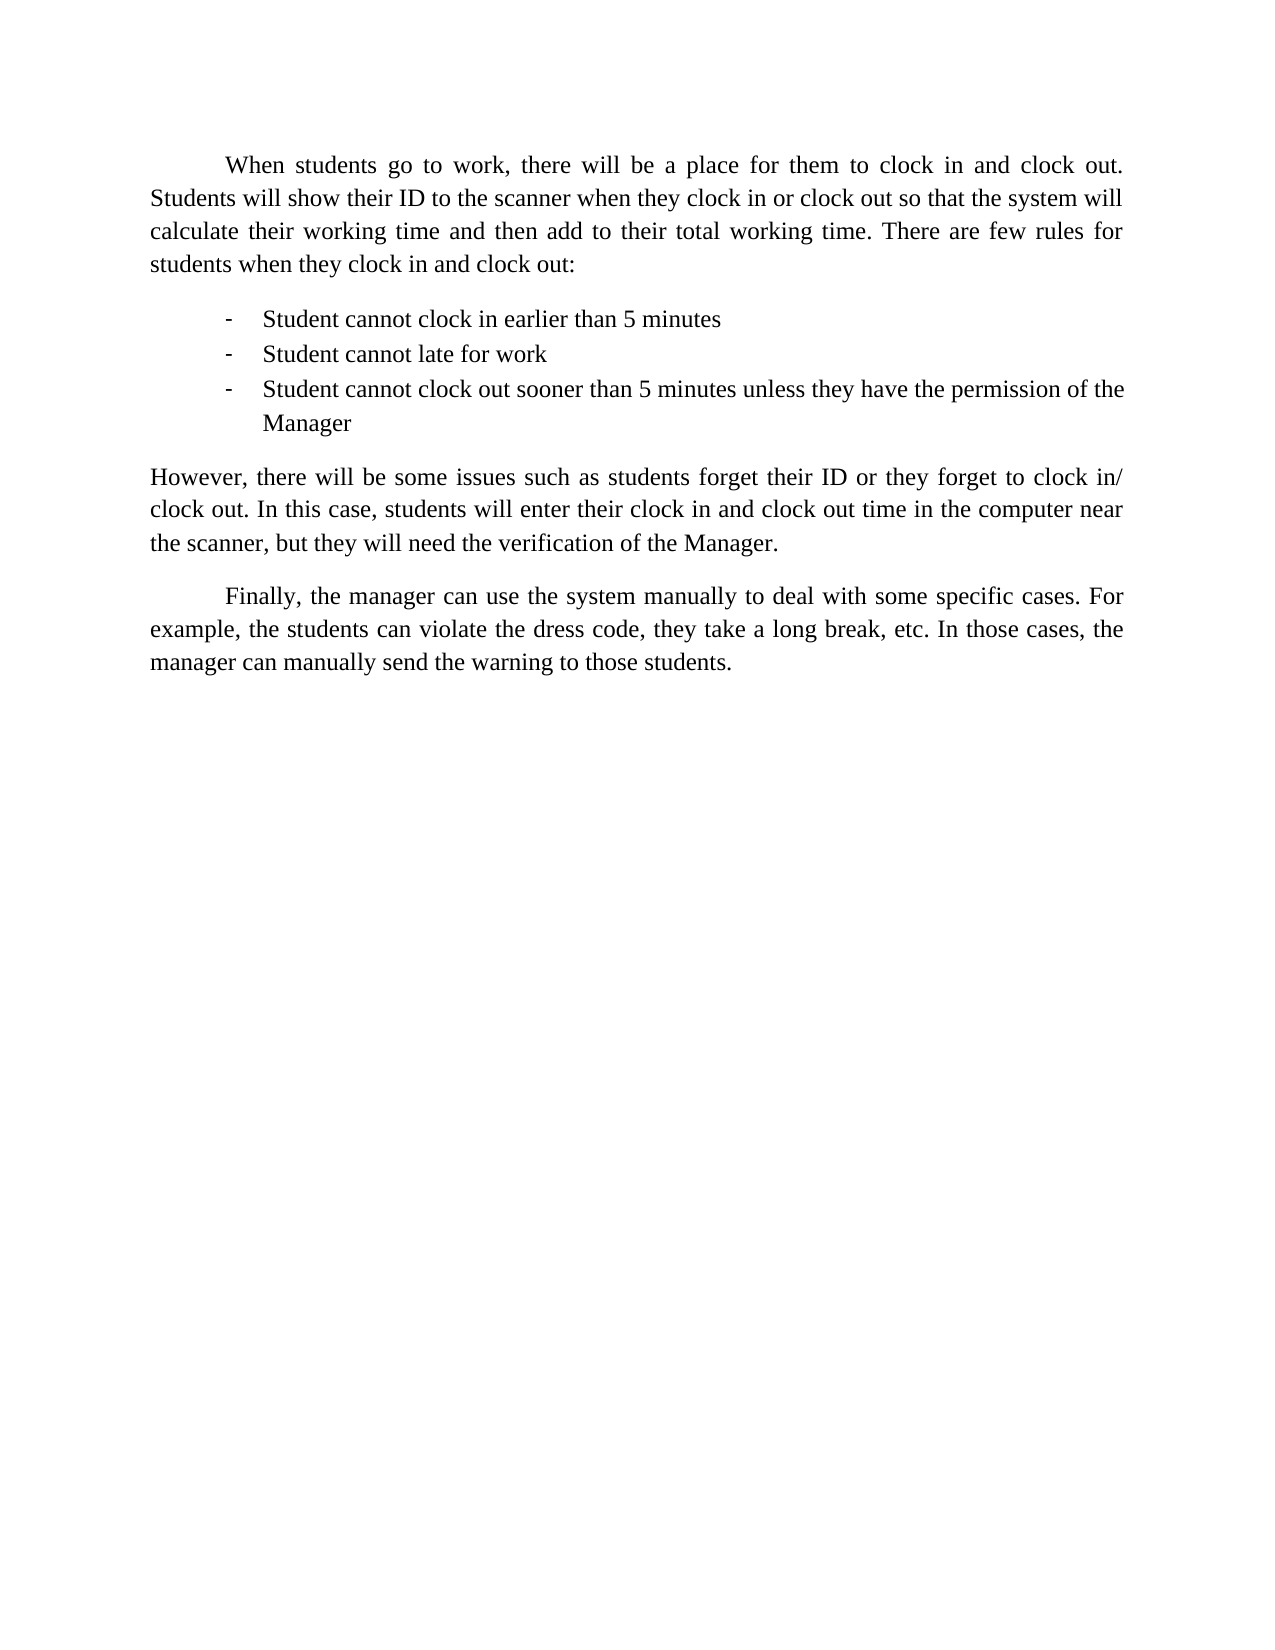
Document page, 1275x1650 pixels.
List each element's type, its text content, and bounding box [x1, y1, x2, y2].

list Student cannot clock out sooner than 5 minutes unless they have the permission of the Manager [225, 373, 1125, 436]
text However, there will be some issues such as students forget their ID or they forget to clock in/ clock out. In this case, students will enter their clock in and clock out time in the computer near the scanner, but they will need the verification of the Manager. [150, 462, 1125, 556]
list Student cannot late for work [225, 338, 1125, 368]
text Finally, the manager can use the system manually to deal with some specific cases. For example, the students can violate the dress code, they take a long break, etc. In those cases, the manager can manually send the warning to those students. [150, 581, 1125, 676]
list Student cannot clock in earlier than 5 minutes [225, 303, 1125, 333]
text When students go to work, there will be a place for them to clock in and clock out. Students will show their ID to the scanner when they clock in or clock out so that the system will calculate their working time and then add to their total working time. There are few rules for students when they clock in and clock out: [150, 150, 1125, 278]
